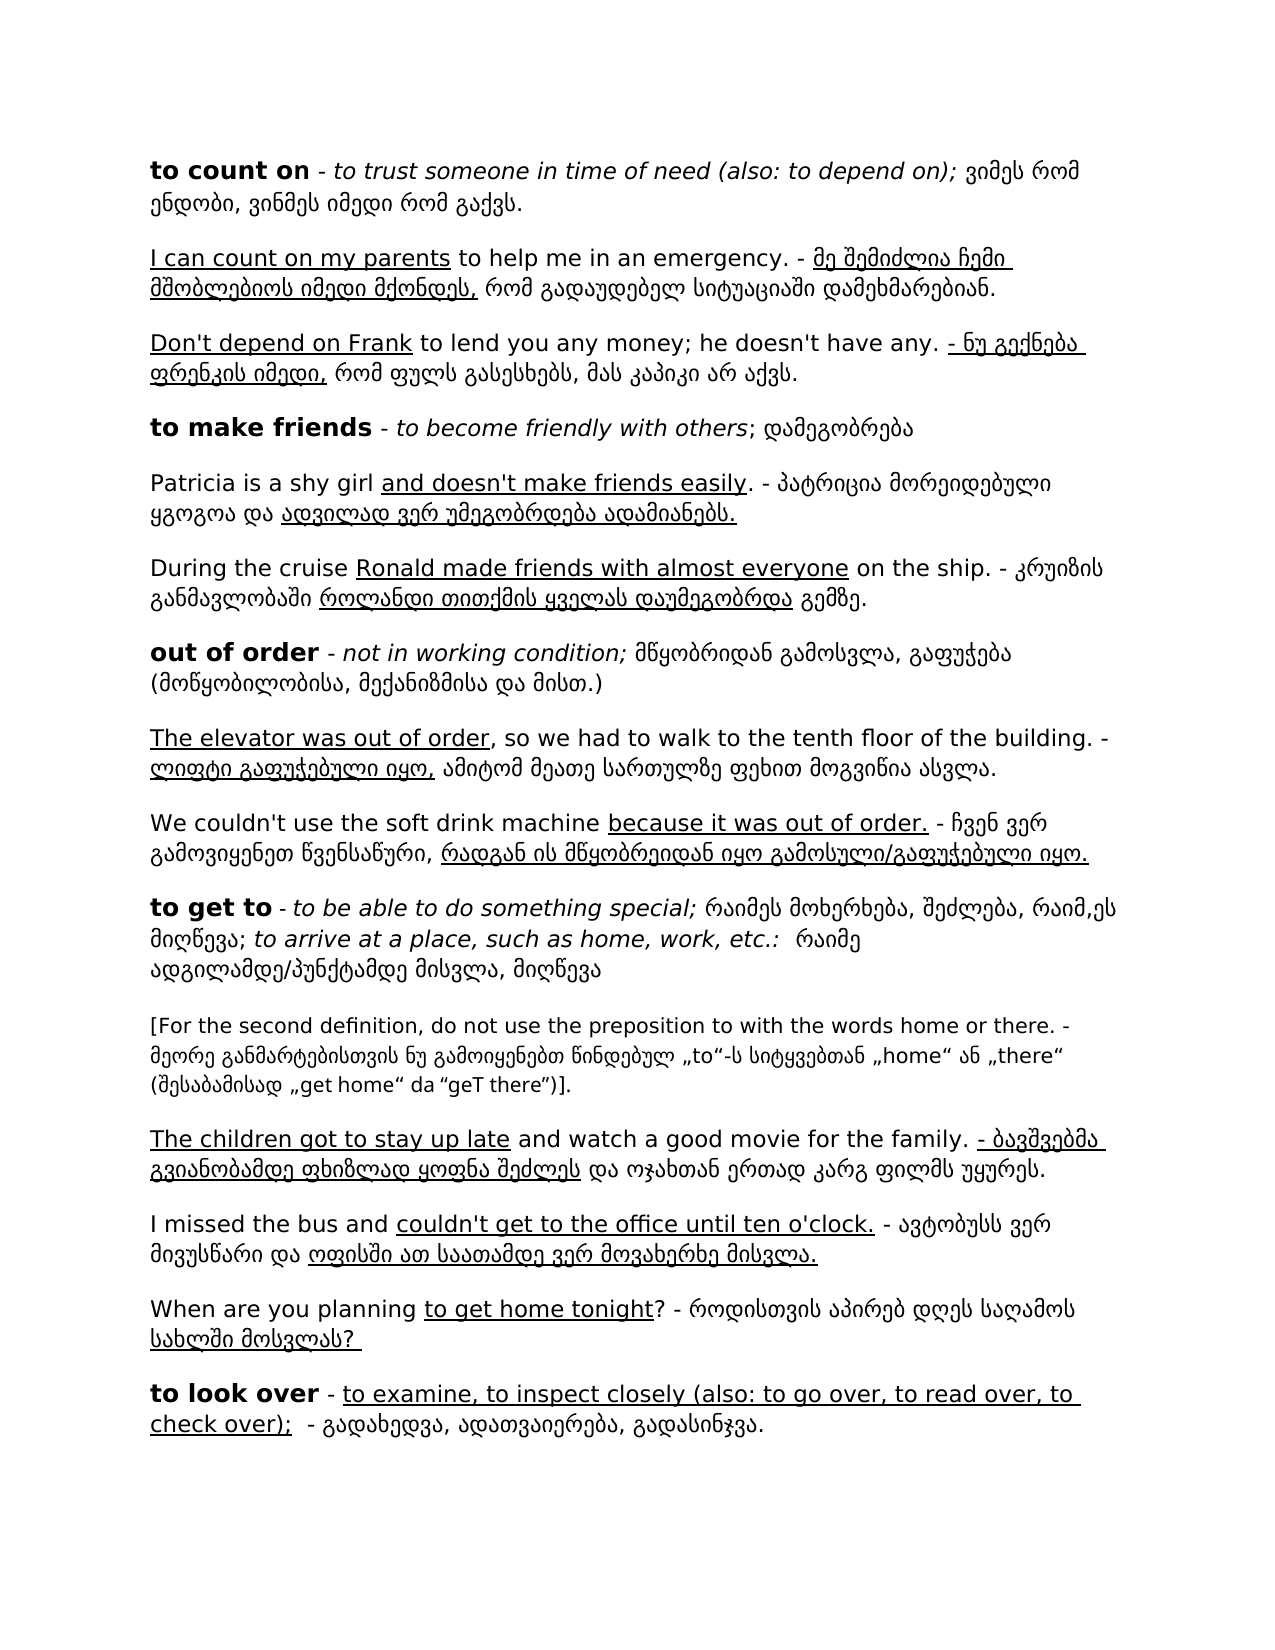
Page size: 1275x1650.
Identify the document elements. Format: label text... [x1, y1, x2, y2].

text out of order - not in working condition; მწყობრიდან გამოსვლა, გაფუჭება (მოწყობილობისა, მექანიზმისა და მისთ.) [150, 637, 1125, 697]
text We couldn't use the soft drink machine because it was out of order. - ჩვენ ვერ გამოვიყენეთ წვენსაწური, რადგან ის მწყობრეიდან იყო გამოსული/გაფუჭებული იყო. [150, 807, 1125, 867]
text I missed the bus and couldn't get to the office until ten o'clock. - ავტობუსს ვერ მივუსწარი და ოფისში ათ საათამდე ვერ მოვახერხე მისვლა. [150, 1208, 1125, 1268]
text to make friends - to become friendly with others; დამეგობრება [150, 412, 1125, 442]
text to count on - to trust someone in time of need (also: to depend on); ვიმეს რომ ენდობი, ვინმეს იმედი რომ გაქვს. [150, 153, 1125, 217]
text Patricia is a shy girl and doesn't make friends easily. - პატრიცია მორეიდებული ყგოგოა და ადვილად ვერ უმეგობრდება ადამიანებს. [150, 467, 1125, 527]
text The children got to stay up late and watch a good movie for the family. - ბავშვებმა გვიანობამდე ფხიზლად ყოფნა შეძლეს და ოჯახთან ერთად კარგ ფილმს უყურეს. [150, 1123, 1125, 1183]
text Don't depend on Frank to lend you any money; he doesn't have any. - ნუ გექნება ფრენკის იმედი, რომ ფულს გასესხებს, მას კაპიკი არ აქვს. [150, 327, 1125, 387]
text I can count on my parents to help me in an emergency. - მე შემიძლია ჩემი მშობლებიოს იმედი მქონდეს, რომ გადაუდებელ სიტუაციაში დამეხმარებიან. [150, 242, 1125, 302]
text to look over - to examine, to inspect closely (also: to go over, to read over, to check over); - გადახედვა, ადათვაიერება, გადასინჯვა. [150, 1378, 1125, 1438]
text When are you planning to get home tonight? - როდისთვის აპირებ დღეს საღამოს სახლში მოსვლას? [150, 1293, 1125, 1353]
text to get to - to be able to do something special; რაიმეს მოხერხება, შეძლება, რაიმ,ეს მიღწევა; to arrive at a place, such as home, work, etc.: რაიმე ადგილამდე/პუნქტამდე მისვლა, მიღწევა [150, 892, 1125, 983]
text The elevator was out of order, so we had to walk to the tenth floor of the building. - ლიფტი გაფუჭებული იყო, ამიტომ მეათე სართულზე ფეხით მოგვიწია ასვლა. [150, 722, 1125, 782]
text [For the second definition, do not use the preposition to with the words home or there. - მეორე განმარტებისთვის ნუ გამოიყენებთ წინდებულ „to“-ს სიტყვებთან „home“ ან „there“ (შესაბამისად „get home“ da “geT there”)]. [150, 1008, 1125, 1098]
text During the cruise Ronald made friends with almost everyone on the ship. - კრუიზის განმავლობაში როლანდი თითქმის ყველას დაუმეგობრდა გემზე. [150, 552, 1125, 612]
